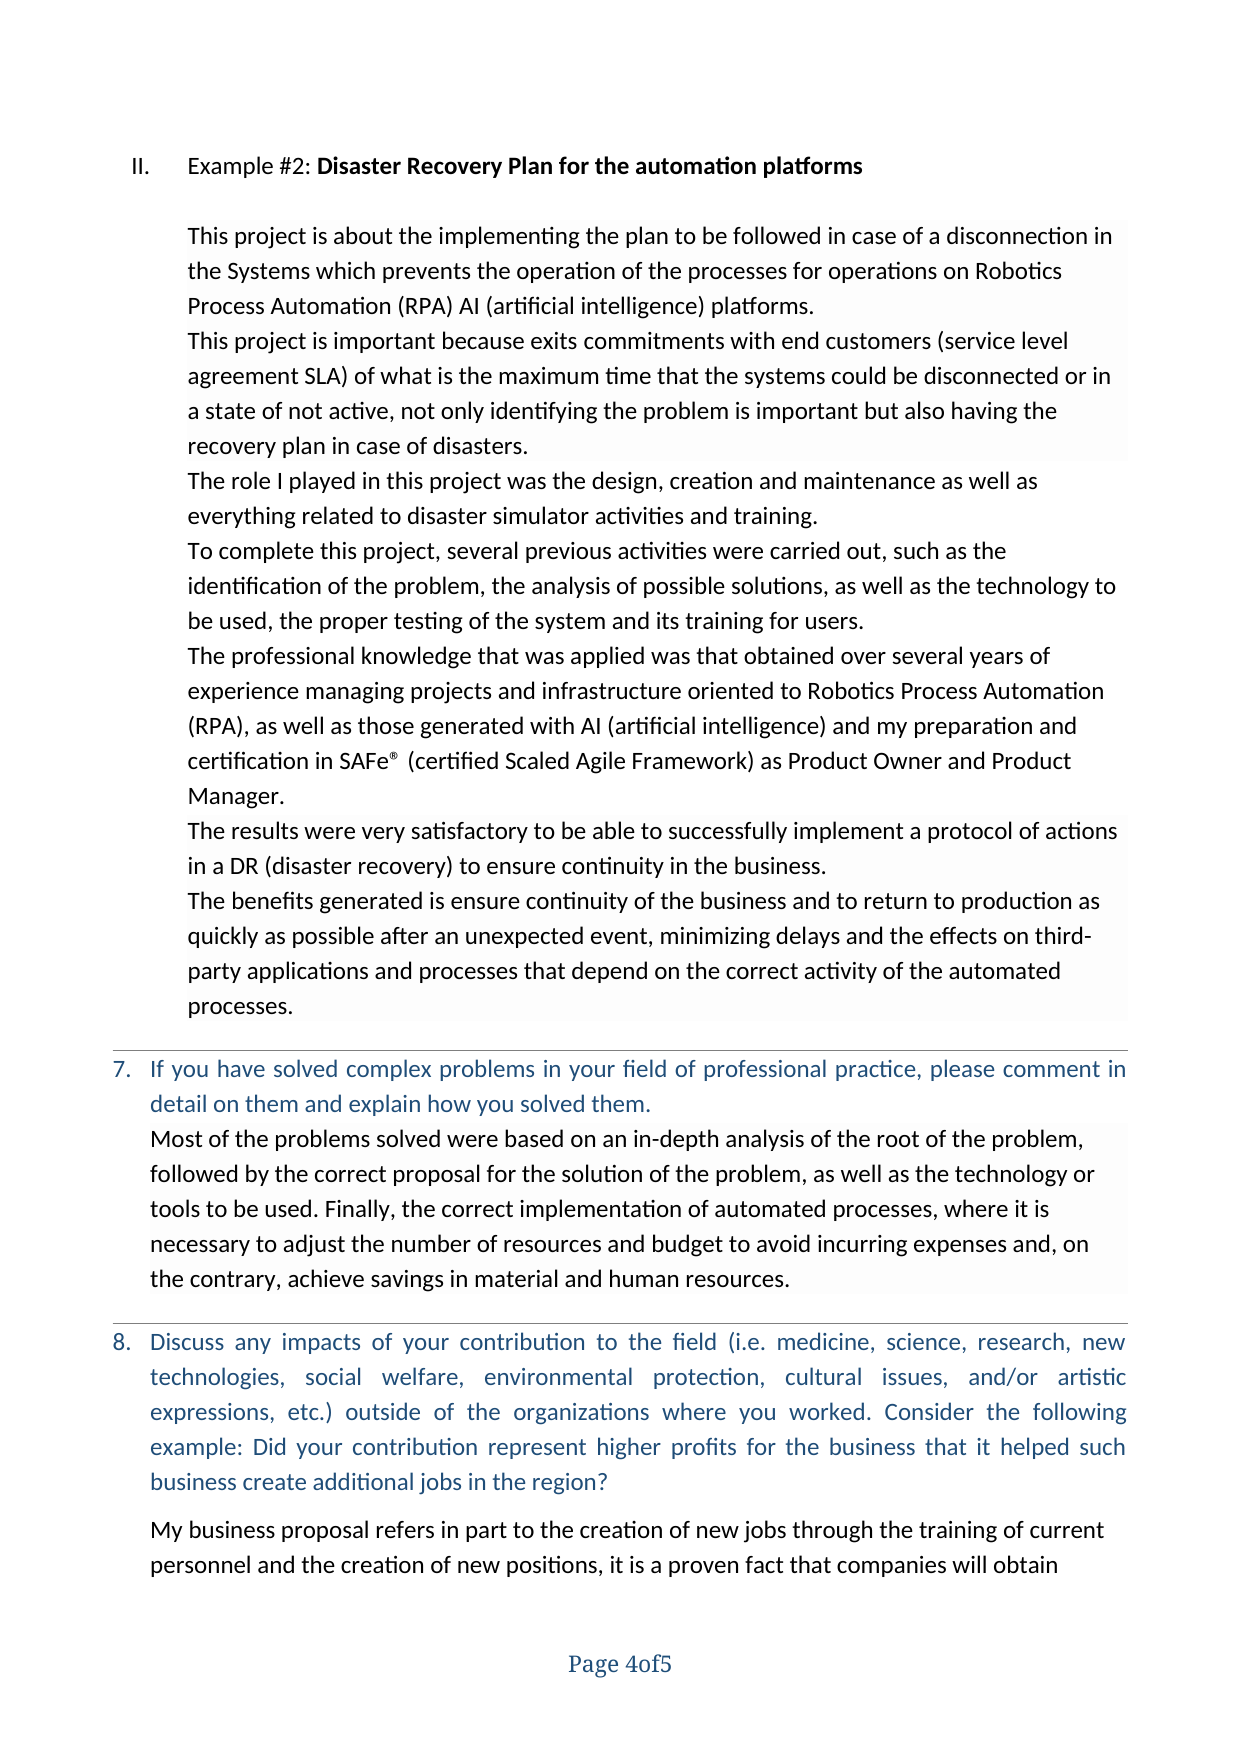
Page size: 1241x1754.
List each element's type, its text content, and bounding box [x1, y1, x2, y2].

list The benefits generated is ensure continuity of the business and to return to production as quickly as possible after an unexpected event, minimizing delays and the effects on third-party applications and processes that depend on the correct activity of the automated processes. [187, 885, 1128, 1021]
list This project is about the implementing the plan to be followed in case of a disconnection in the Systems which prevents the operation of the processes for operations on Robotics Process Automation (RPA) AI (artificial intelligence) platforms. [187, 220, 1128, 321]
list Example #2: Disaster Recovery Plan for the automation platforms [150, 150, 1128, 181]
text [150, 1514, 1128, 1579]
text Most of the problems solved were based on an in-depth analysis of the root of the problem, followed by the correct proposal for the solution of the problem, as well as the technology or tools to be used. Finally, the correct implementation of automated processes, where it is necessary to adjust the number of resources and budget to avoid incurring expenses and, on the contrary, achieve savings in material and human resources. [150, 1123, 1128, 1294]
list To complete this project, several previous activities were carried out, such as the identification of the problem, the analysis of possible solutions, as well as the technology to be used, the proper testing of the system and its training for users. [187, 535, 1128, 636]
list The professional knowledge that was applied was that obtained over several years of experience managing projects and infrastructure oriented to Robotics Process Automation (RPA), as well as those generated with AI (artificial intelligence) and my preparation and certification in SAFe® (certified Scaled Agile Framework) as Product Owner and Product Manager. [187, 640, 1128, 811]
subtitle Discuss any impacts of your contribution to the field (i.e. medicine, science, research, new technologies, social welfare, environmental protection, cultural issues, and/or artistic expressions, etc.) outside of the organizations where you worked. Consider the following example: Did your contribution represent higher profits for the business that it helped such business create additional jobs in the region? [112, 1324, 1128, 1497]
list The results were very satisfactory to be able to successfully implement a protocol of actions in a DR (disaster recovery) to ensure continuity in the business. [187, 815, 1128, 881]
list The role I played in this project was the design, creation and maintenance as well as everything related to disaster simulator activities and training. [187, 465, 1128, 531]
subtitle If you have solved complex problems in your field of professional practice, please comment in detail on them and explain how you solved them. [112, 1051, 1128, 1119]
list This project is important because exits commitments with end customers (service level agreement SLA) of what is the maximum time that the systems could be disconnected or in a state of not active, not only identifying the problem is important but also having the recovery plan in case of disasters. [187, 325, 1128, 461]
